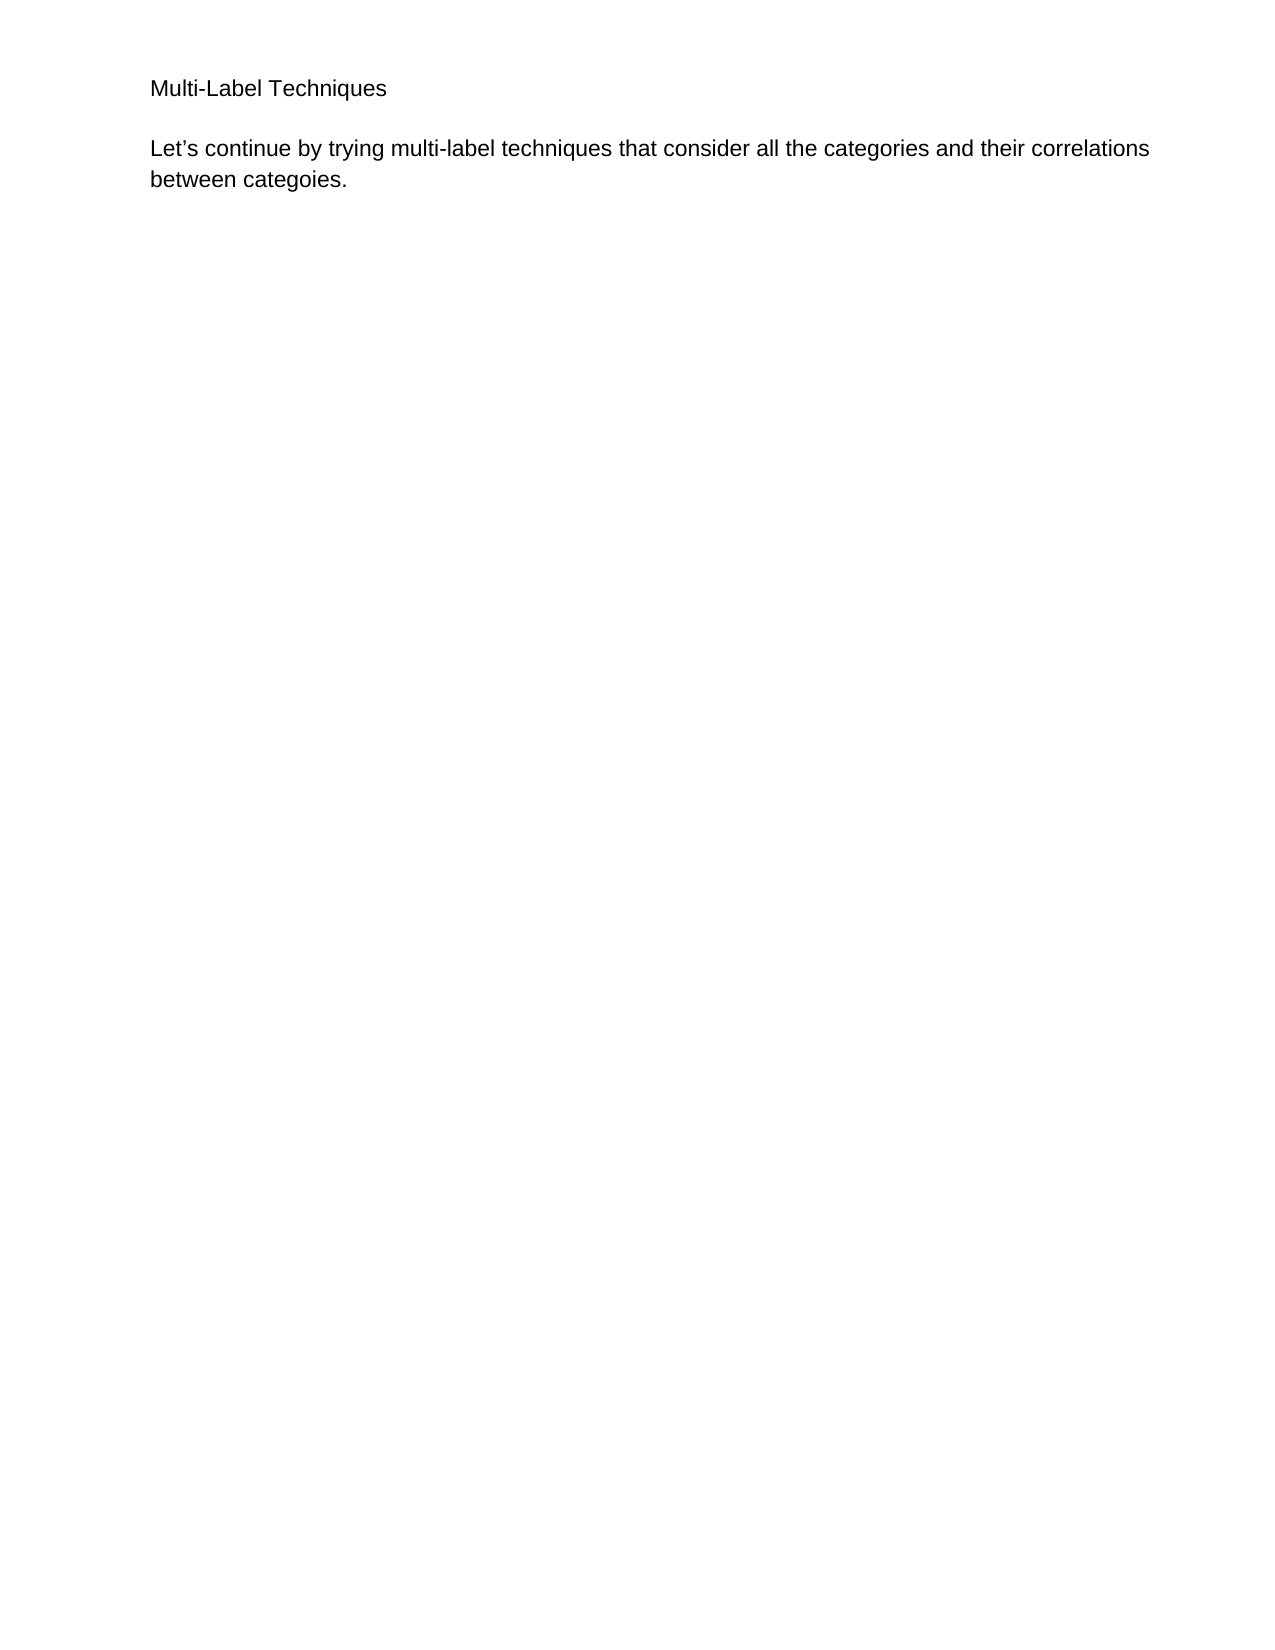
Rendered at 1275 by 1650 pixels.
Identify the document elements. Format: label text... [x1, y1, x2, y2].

text Let’s continue by trying multi-label techniques that consider all the categories and their correlations between categoies. [150, 135, 1200, 192]
text Multi-Label Techniques [150, 75, 1200, 101]
